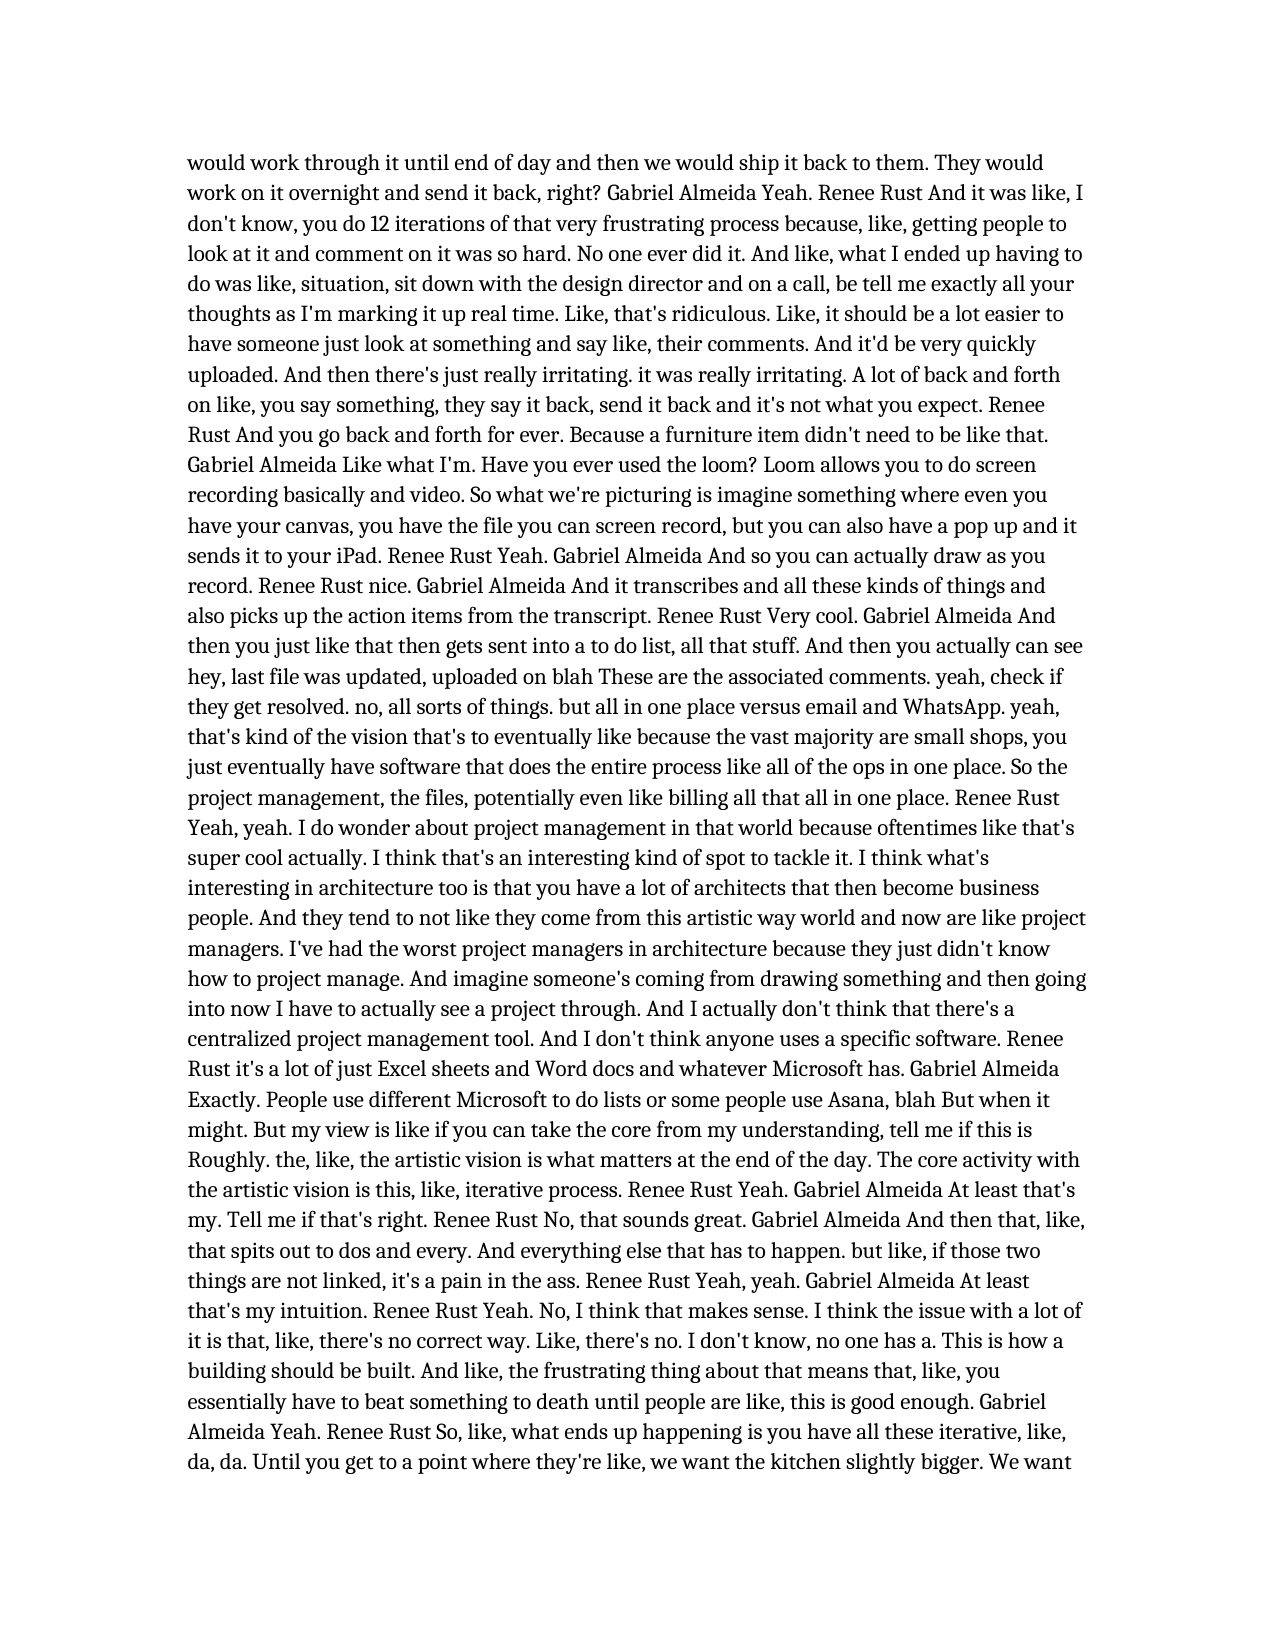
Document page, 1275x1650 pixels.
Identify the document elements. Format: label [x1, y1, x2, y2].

text [187, 150, 1087, 1475]
